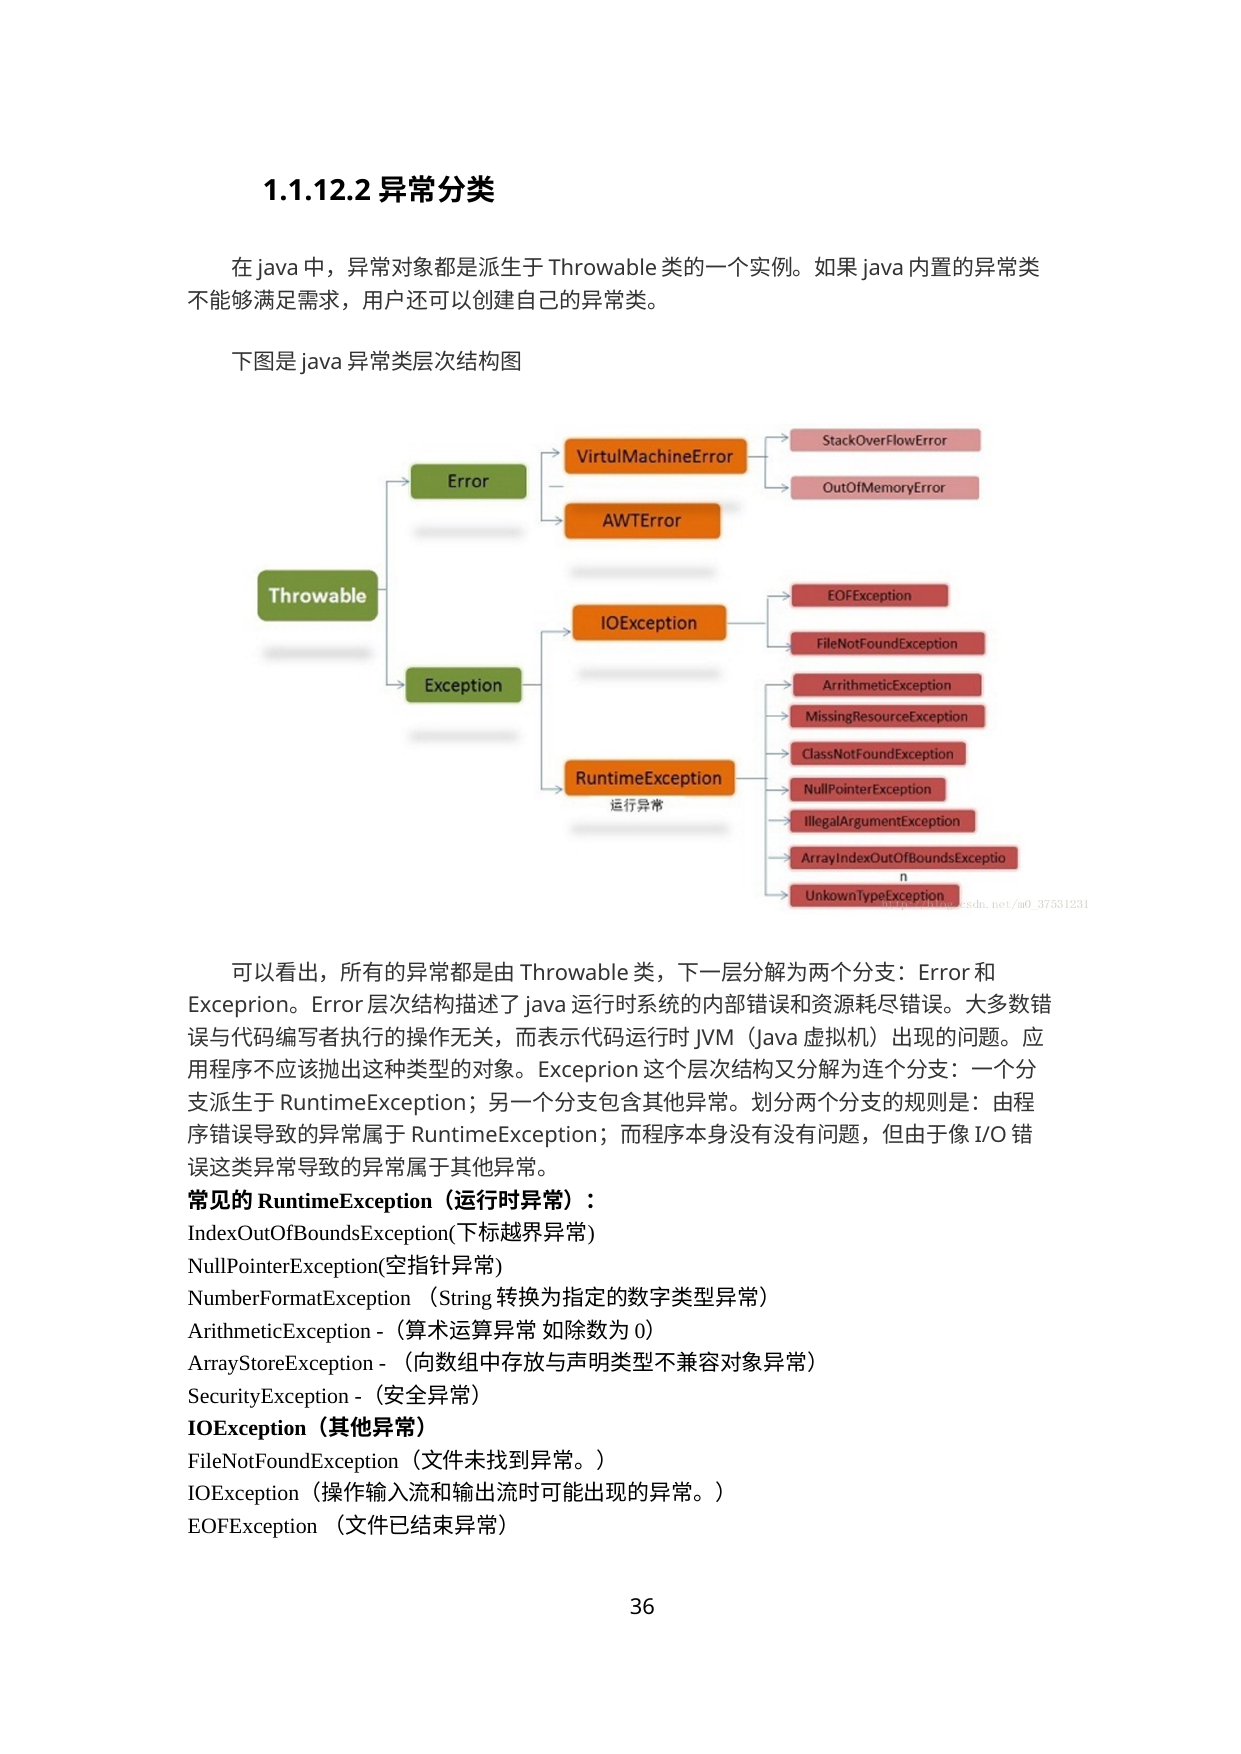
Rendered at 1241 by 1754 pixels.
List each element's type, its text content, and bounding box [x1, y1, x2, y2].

picture [231, 414, 1097, 917]
subtitle 1.1.12.2 异常分类 [262, 156, 1053, 221]
text 可以看出，所有的异常都是由Throwable类，下一层分解为两个分支：Error和Exceprion。Error层次结构描述了java运行时系统的内部错误和资源耗尽错误。大多数错误与代码编写者执行的操作无关，而表示代码运行时 JVM（Java 虚拟机）出现的问题。应用程序不应该抛出这种类型的对象。Exceprion这个层次结构又分解为连个分支：一个分支派生于RuntimeException；另一个分支包含其他异常。划分两个分支的规则是：由程序错误导致的异常属于RuntimeException；而程序本身没有没有问题，但由于像I/O错误这类异常导致的异常属于其他异常。 常见的RuntimeException（运行时异常）： IndexOutOfBoundsException(下标越界异常) NullPointerException(空指针异常) NumberFormatException （String转换为指定的数字类型异常） ArithmeticException -（算术运算异常 如除数为0） ArrayStoreException - （向数组中存放与声明类型不兼容对象异常） SecurityException -（安全异常） IOException（其他异常） FileNotFoundException（文件未找到异常。） IOException（操作输入流和输出流时可能出现的异常。） EOFException （文件已结束异常） [187, 955, 1053, 1540]
text 在java中，异常对象都是派生于Throwable类的一个实例。如果java内置的异常类不能够满足需求，用户还可以创建自己的异常类。 [187, 250, 1053, 315]
text 下图是java异常类层次结构图 [187, 344, 1053, 376]
